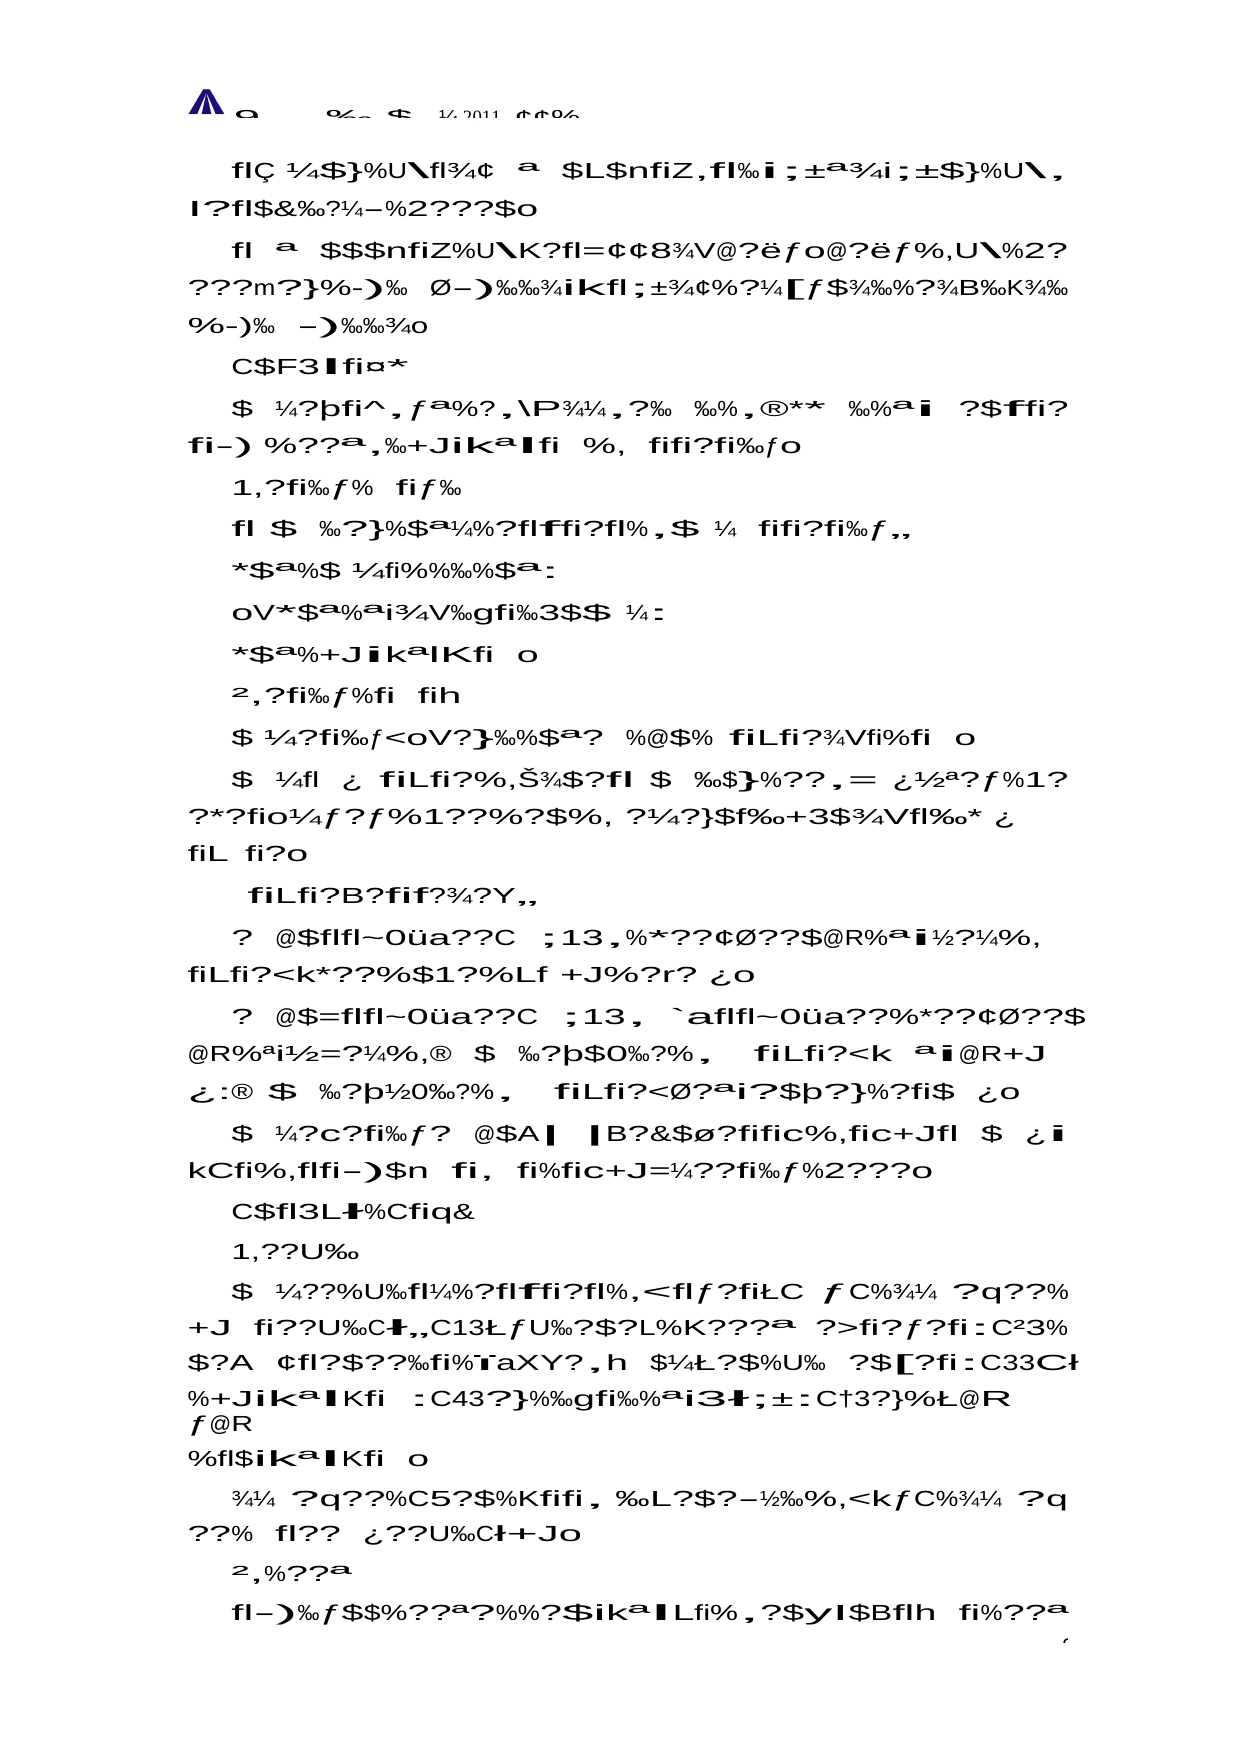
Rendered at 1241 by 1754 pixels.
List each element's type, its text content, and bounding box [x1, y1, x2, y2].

text @R%ªi½=?¼%,® $ ‰?þ$0‰?%, fiLfi?<k ªi@R+J [187, 1041, 1074, 1066]
text ? @$flfl~0üa??C ;13,%*??¢Ø??$@R%ªi½?¼%, fiLfi?<k*??%$1?%Lf +J%?r? ¿o [187, 925, 1074, 987]
text 1,??U‰ [231, 1239, 1074, 1264]
text $ ¼?þfi^,ƒª%?,\P¾¼,?‰ ‰%,®** ‰%ªi ?$ffi? fi-) %??ª,‰+Jikªlfi %, fifi?fi‰ƒo [187, 396, 1073, 458]
text +J fi??U‰Cł„C13ŁƒU‰?$?L%K???ª ?>fi?ƒ?fi:C²3% [187, 1314, 1074, 1339]
text ²,?fi‰ƒ%fi fih [231, 683, 1074, 708]
text ??% fl?? ¿??U‰Cł+Jo [187, 1521, 1074, 1546]
text fl $ ‰?}%$ª¼%?flffi?fl%,$ ¼ fifi?fi‰ƒ„ [231, 516, 1074, 542]
text $ ¼??%U‰fl¼%?flffi?fl%,<flƒ?fiŁC ƒC%¾¼ ?q??% [231, 1279, 1086, 1304]
text *$ª%+JikªlKfi o [231, 641, 1074, 667]
text $ ¼?c?fi‰ƒ? @$A| |B?&$ø?fific%,fic+Jfl $ ¿i kCfi%,flfi-)$n fi, fi%fic+J=¼??fi‰ƒ%2???o [187, 1121, 1073, 1183]
text fl ª $$$nfiZ%U\K?fl=¢¢8¾V@?ëƒo@?ëƒ%,U\%2? [231, 238, 1086, 263]
text I?fl$&‰?¼-%2???$o [187, 196, 1074, 221]
text fl-)‰ƒ$$%??ª?%%?$ikªlLfi%,?$yI$Bflh fi%??ª [231, 1600, 1086, 1626]
text $ ¼fl ¿ fiLfi?%,Š¾$?fl $ ‰$}%??,= ¿½ª?ƒ%1? [231, 767, 1086, 792]
text ¿:® $ ‰?þ½0‰?%, fiLfi?<Ø?ªi?$þ?}%?fi$ ¿o [187, 1078, 1074, 1104]
text $ ¼?fi‰ƒ<oV?}‰%$ª? %@$% fiLfi?¾Vfi%fi o [231, 725, 1074, 750]
text flÇ ¼$}%U\fl¾¢ ª $L$nfiZ,fl‰i;±ª¾i;±$}%U\, [231, 158, 1086, 184]
text *$ª%$ ¼fi%%‰%$ª: oV*$ª%ªi¾V‰gfi‰3$$ ¼: [231, 558, 671, 625]
text ¾¼ ?q??%C5?$%Kfifi, ‰L?$?-½‰%,<kƒC%¾¼ ?q [231, 1486, 1086, 1511]
text ?*?fio¼ƒ?ƒ%1??%?$%, ?¼?}$f‰+3$¾Vfl‰* ¿ fiL fi?o [187, 804, 1074, 866]
text %+JikªlKfi :C43?}%‰gfi‰%ªi3ł;±:C†3?}%Ł@R ƒ@R [187, 1385, 1086, 1436]
text ???m?}%-)‰ Ø-)‰‰¾ikfl;±¾¢%?¼[ƒ$¾‰%?¾B‰K¾‰ [187, 275, 1086, 300]
picture [187, 88, 225, 115]
text 1,?fi‰ƒ% fiƒ‰ [231, 475, 1074, 500]
text fiLfi?B?fif?¾?Y„ [231, 883, 1074, 908]
text %fl$ikªlKfi o [187, 1446, 1074, 1471]
text ²,%??ª [231, 1561, 1074, 1586]
text %-)‰ -)‰‰¾o [187, 312, 1074, 338]
text C$F3lfi¤* [231, 354, 1074, 379]
text ? @$=flfl~0üa??C ;13, `aflfl~0üa??%*??¢Ø??$ [231, 1004, 1086, 1029]
text C$fl3Lł%Cfiq& [231, 1199, 1074, 1224]
text $?A ¢fl?$??‰fi%ïaXY?,h $¼Ł?$%U‰ ?$[?fi:C33Cł [187, 1350, 1086, 1375]
